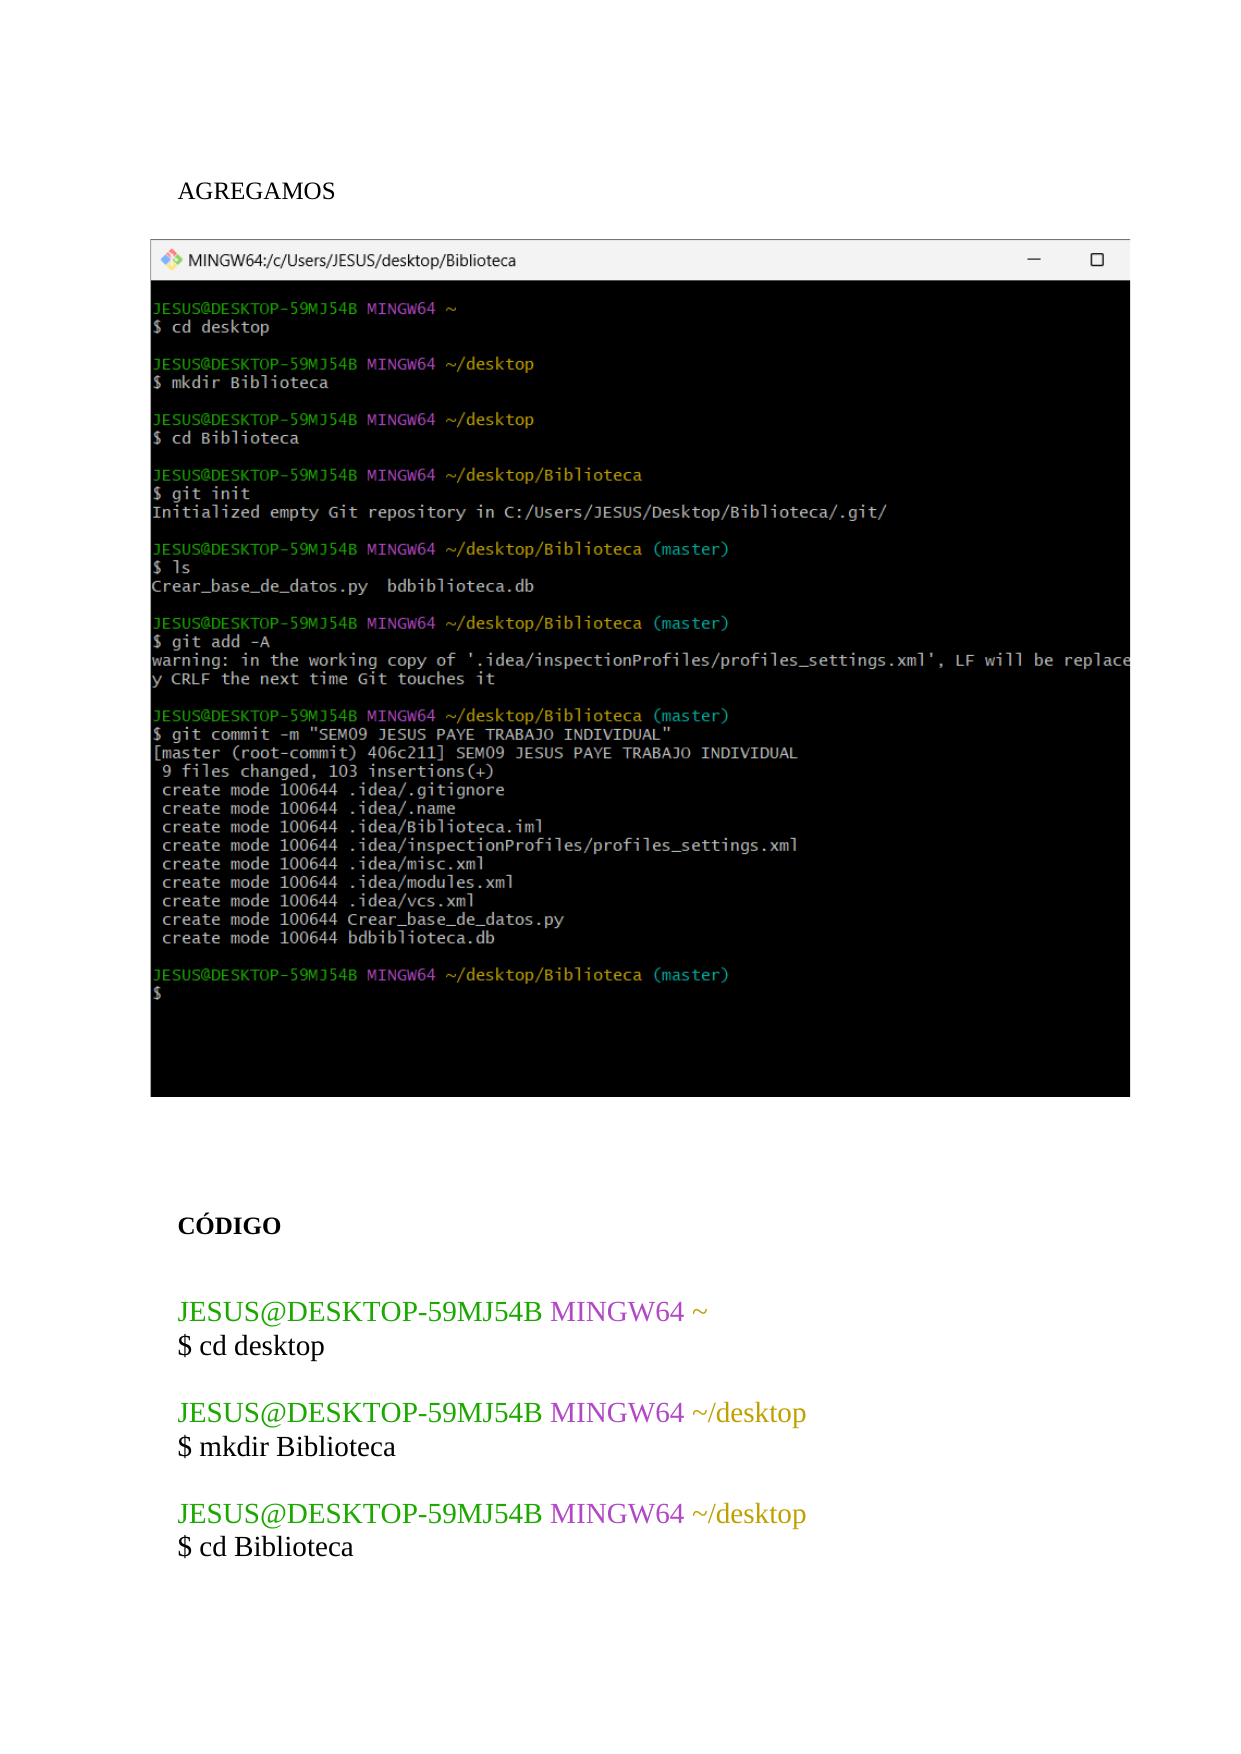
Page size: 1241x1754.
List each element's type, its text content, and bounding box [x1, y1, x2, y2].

text CÓDIGO [177, 1211, 1063, 1240]
text JESUS@DESKTOP-59MJ54B MINGW64 ~/desktop [177, 1395, 1063, 1429]
text $ cd Biblioteca [177, 1529, 1063, 1563]
text JESUS@DESKTOP-59MJ54B MINGW64 ~/desktop [177, 1496, 1063, 1529]
text JESUS@DESKTOP-59MJ54B MINGW64 ~ [177, 1294, 1063, 1328]
text $ cd desktop [177, 1328, 1063, 1362]
text $ mkdir Biblioteca [177, 1429, 1063, 1462]
picture [150, 239, 1131, 1097]
text AGREGAMOS [177, 176, 1063, 205]
